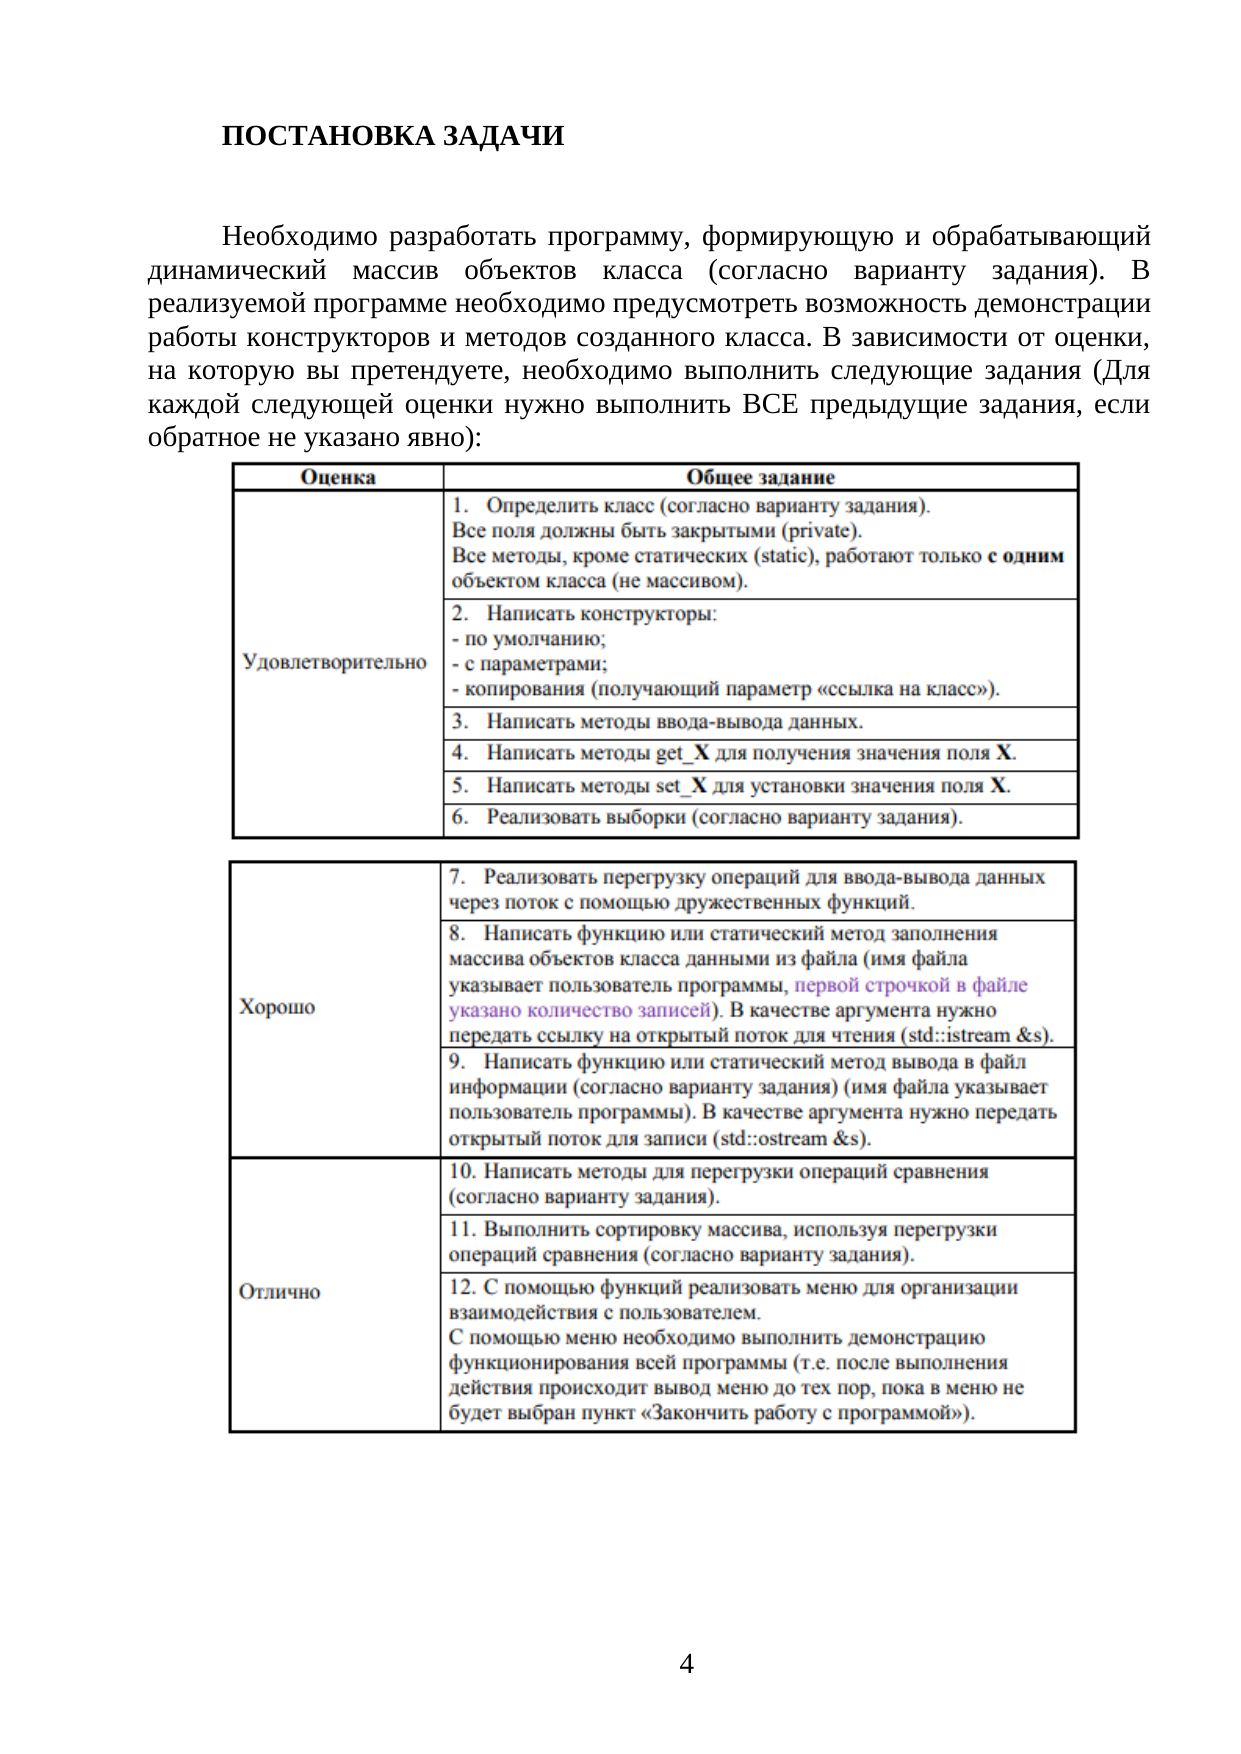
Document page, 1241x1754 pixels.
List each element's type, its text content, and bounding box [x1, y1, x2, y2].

picture [221, 453, 1088, 1443]
subtitle постановка задачи [148, 118, 1152, 152]
text Необходимо разработать программу, формирующую и обрабатывающий динамический массив объектов класса (согласно варианту задания). В реализуемой программе необходимо предусмотреть возможность демонстрации работы конструкторов и методов созданного класса. В зависимости от оценки, на которую вы претендуете, необходимо выполнить следующие задания (Для каждой следующей оценки нужно выполнить ВСЕ предыдущие задания, если обратное не указано явно): [148, 218, 1152, 453]
